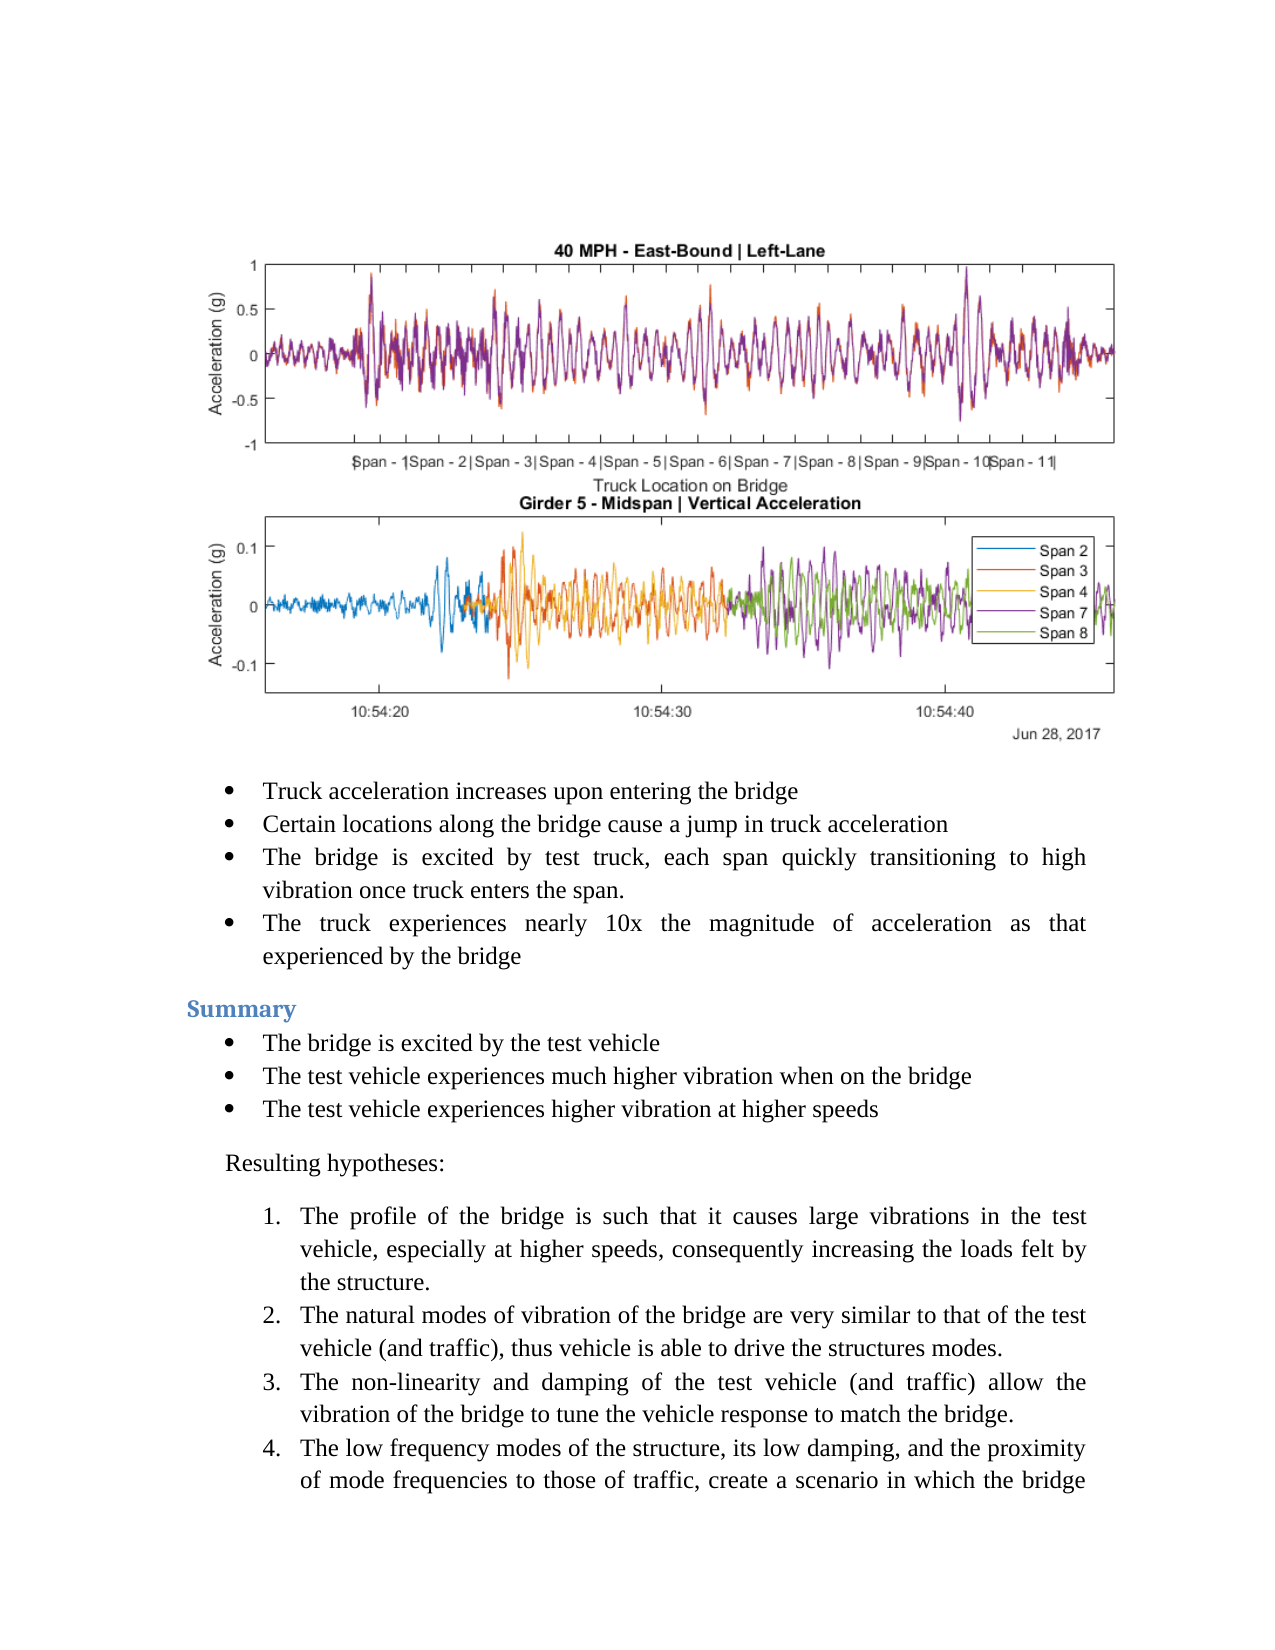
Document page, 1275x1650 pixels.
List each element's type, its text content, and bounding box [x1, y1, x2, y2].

list The natural modes of vibration of the bridge are very similar to that of the test vehicle (and traffic), thus vehicle is able to drive the structures modes. [262, 1301, 1087, 1362]
text Resulting hypotheses: [225, 1148, 1087, 1176]
list The profile of the bridge is such that it causes large vibrations in the test vehicle, especially at higher speeds, consequently increasing the loads felt by the structure. [262, 1201, 1087, 1296]
list The truck experiences nearly 10x the magnitude of acceleration as that experienced by the bridge [225, 908, 1087, 969]
list Truck acceleration increases upon entering the bridge [225, 776, 1087, 804]
subtitle Summary [187, 995, 1087, 1023]
list The test vehicle experiences much higher vibration when on the bridge [225, 1061, 1087, 1089]
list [262, 1433, 1087, 1494]
list The non-linearity and damping of the test vehicle (and traffic) allow the vibration of the bridge to tune the vehicle response to match the bridge. [262, 1367, 1087, 1428]
list Certain locations along the bridge cause a jump in truck acceleration [225, 809, 1087, 837]
list The test vehicle experiences higher vibration at higher speeds [225, 1094, 1087, 1122]
list The bridge is excited by test truck, each span quickly transitioning to high vibration once truck enters the span. [225, 842, 1087, 903]
list The bridge is excited by the test vehicle [225, 1028, 1087, 1056]
picture [187, 225, 1134, 751]
